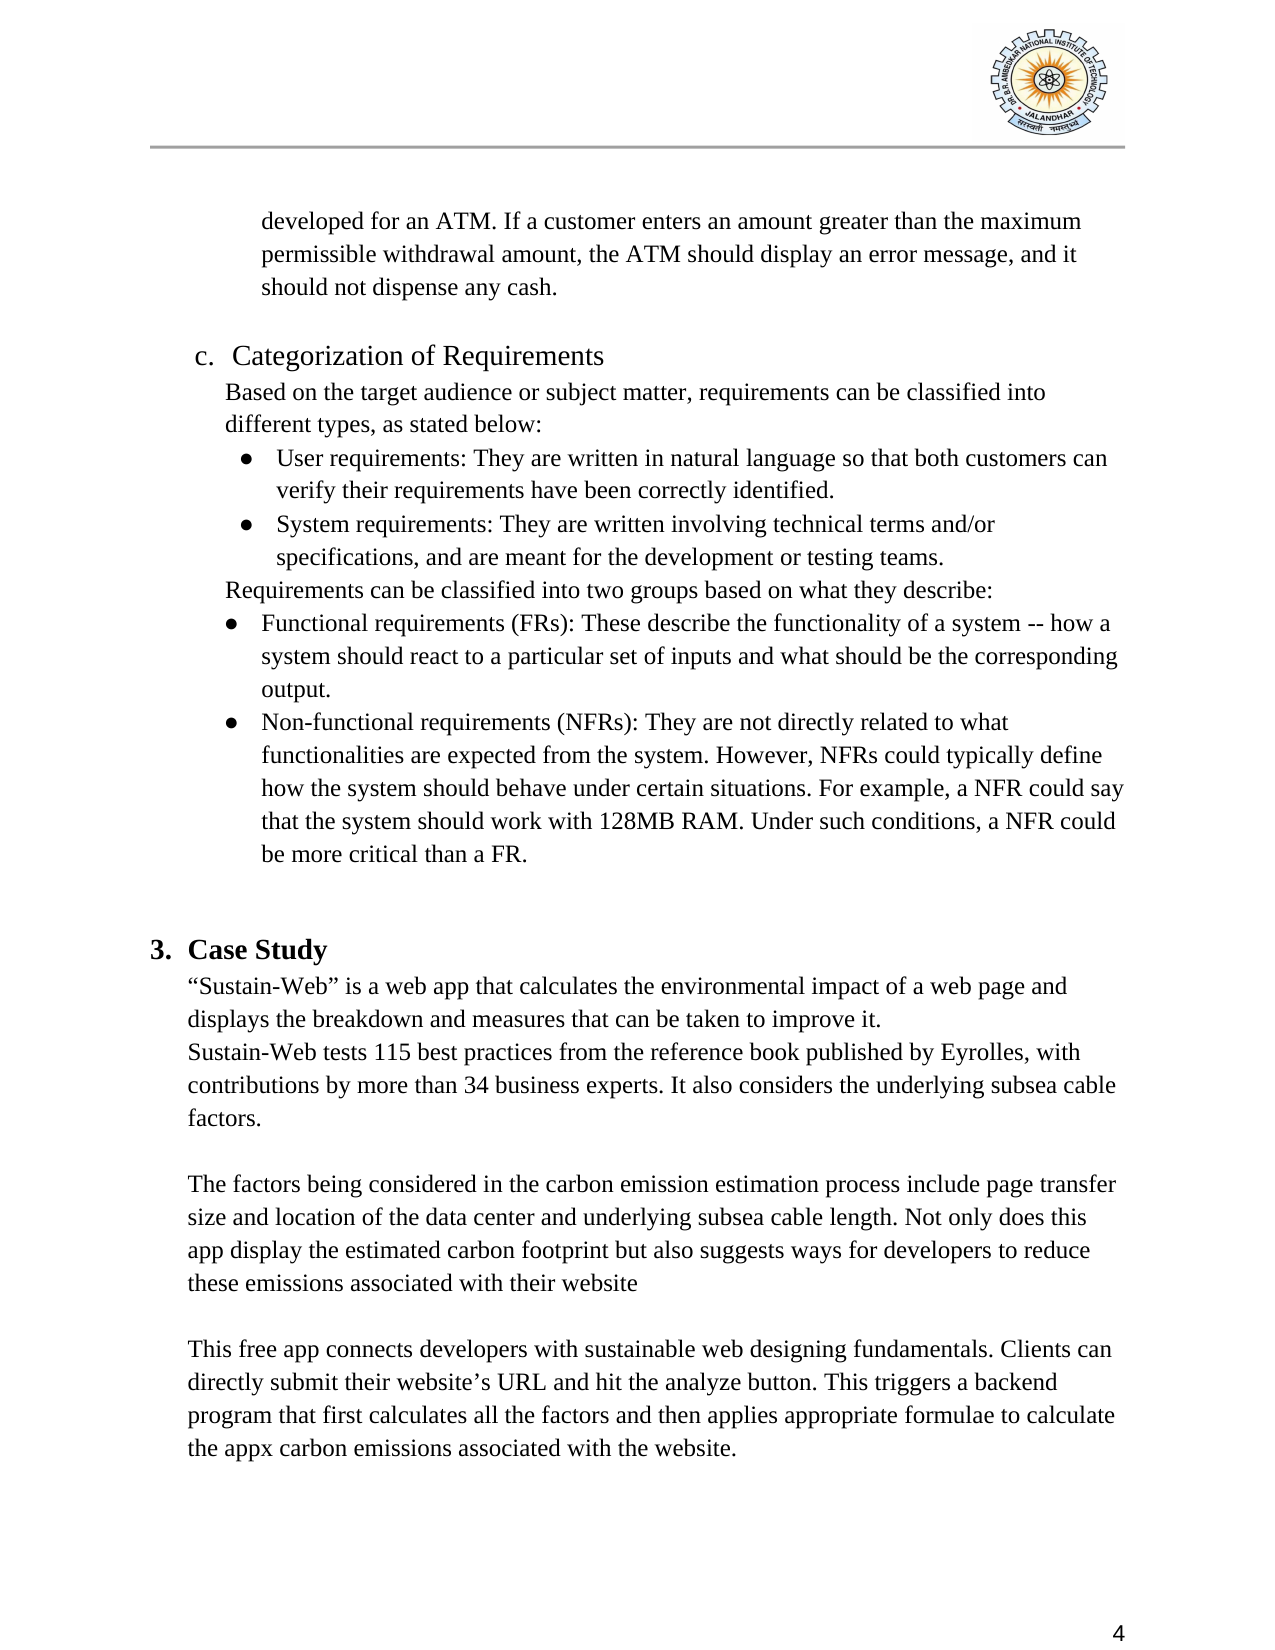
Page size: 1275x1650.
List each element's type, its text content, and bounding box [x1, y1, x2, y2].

text “Sustain-Web” is a web app that calculates the environmental impact of a web page and displays the breakdown and measures that can be taken to improve it. [187, 971, 1125, 1033]
list Non-functional requirements (NFRs): They are not directly related to what functionalities are expected from the system. However, NFRs could typically define how the system should behave under certain situations. For example, a NFR could say that the system should work with 128MB RAM. Under such conditions, a NFR could be more critical than a FR. [224, 707, 1125, 868]
list System requirements: They are written involving technical terms and/or specifications, and are meant for the development or testing teams. [238, 509, 1125, 570]
picture [971, 23, 1125, 142]
subtitle Case Study [150, 932, 1125, 966]
text Requirements can be classified into two groups based on what they describe: [150, 575, 1125, 603]
list Functional requirements (FRs): These describe the functionality of a system -- how a system should react to a particular set of inputs and what should be the corresponding output. [224, 608, 1125, 702]
text This free app connects developers with sustainable web designing fundamentals. Clients can directly submit their website’s URL and hit the analyze button. This triggers a backend program that first calculates all the factors and then applies appropriate formulae to calculate the appx carbon emissions associated with the website. [187, 1334, 1125, 1462]
text Sustain-Web tests 115 best practices from the reference book published by Eyrolles, with contributions by more than 34 business experts. It also considers the underlying subsea cable factors. [187, 1037, 1125, 1132]
text Based on the target audience or subject matter, requirements can be classified into different types, as stated below: [225, 377, 1125, 438]
list User requirements: They are written in natural language so that both customers can verify their requirements have been correctly identified. [238, 443, 1125, 504]
subtitle Categorization of Requirements [194, 338, 1125, 372]
text The factors being considered in the carbon emission estimation process include page transfer size and location of the data center and underlying subsea cable length. Not only does this app display the estimated carbon footprint but also suggests ways for developers to reduce these emissions associated with their website [187, 1169, 1125, 1297]
